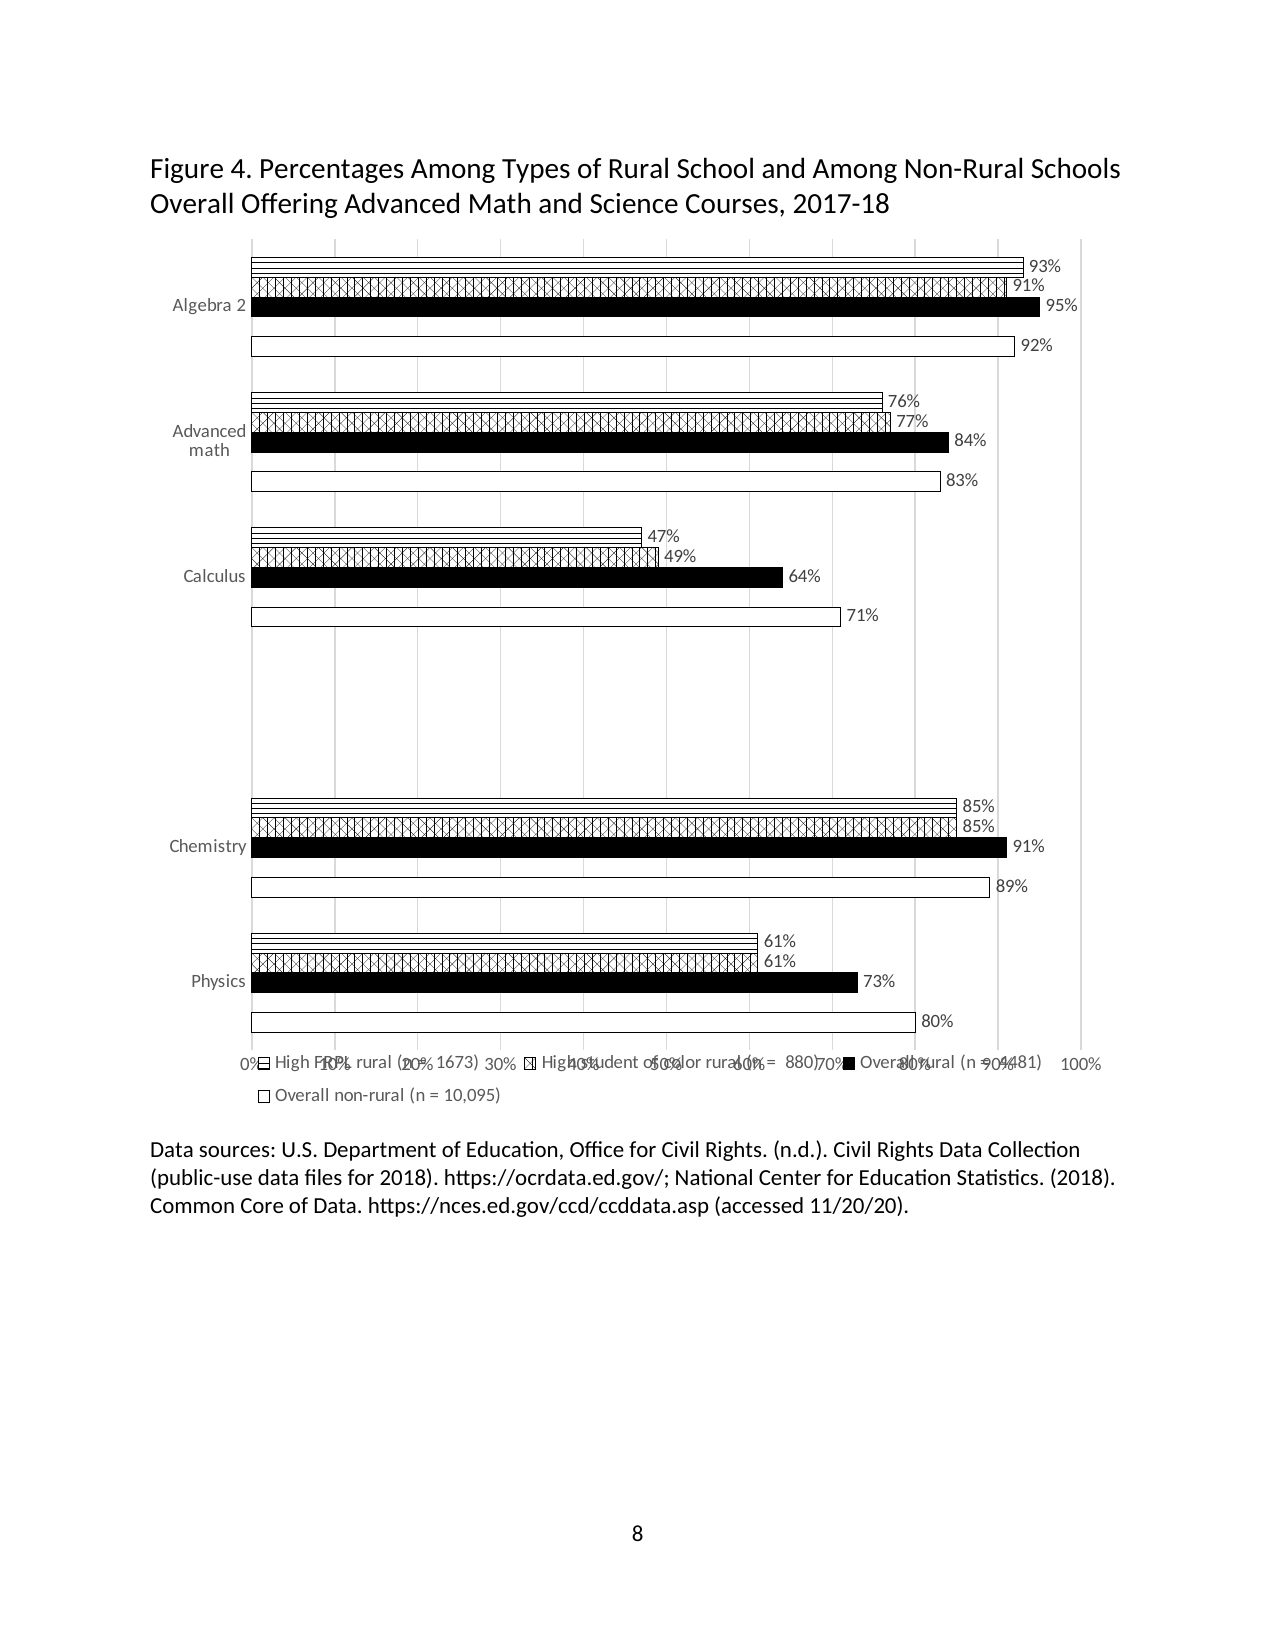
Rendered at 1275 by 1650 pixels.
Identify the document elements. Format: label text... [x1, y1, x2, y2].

text Data sources: U.S. Department of Education, Office for Civil Rights. (n.d.). Civil Rights Data Collection (public-use data files for 2018). https://ocrdata.ed.gov/; National Center for Education Statistics. (2018). Common Core of Data. https://nces.ed.gov/ccd/ccddata.asp (accessed 11/20/20). [150, 1135, 1125, 1219]
text Figure 4. Percentages Among Types of Rural School and Among Non-Rural Schools Overall Offering Advanced Math and Science Courses, 2017-18 [150, 150, 1125, 221]
